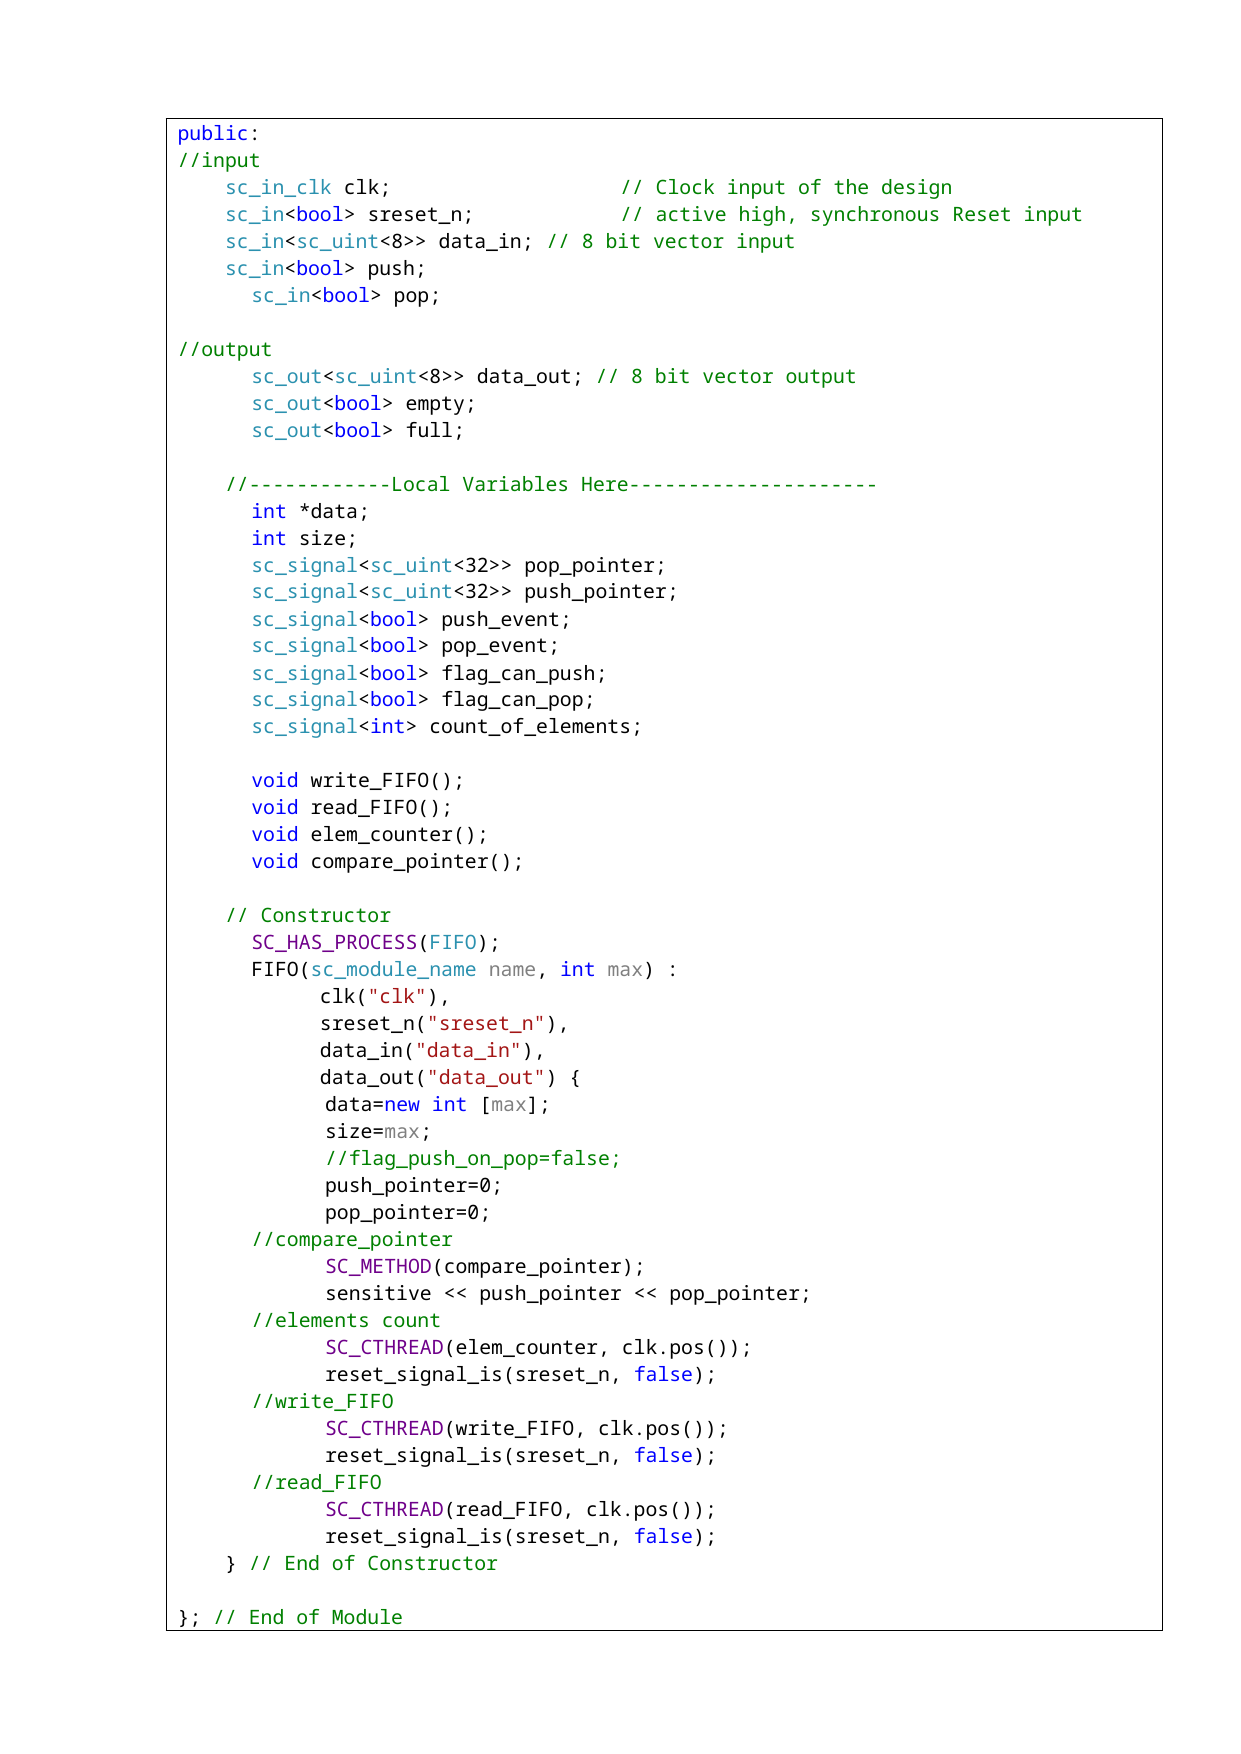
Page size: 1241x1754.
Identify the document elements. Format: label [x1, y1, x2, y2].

table_header [167, 119, 1162, 1630]
